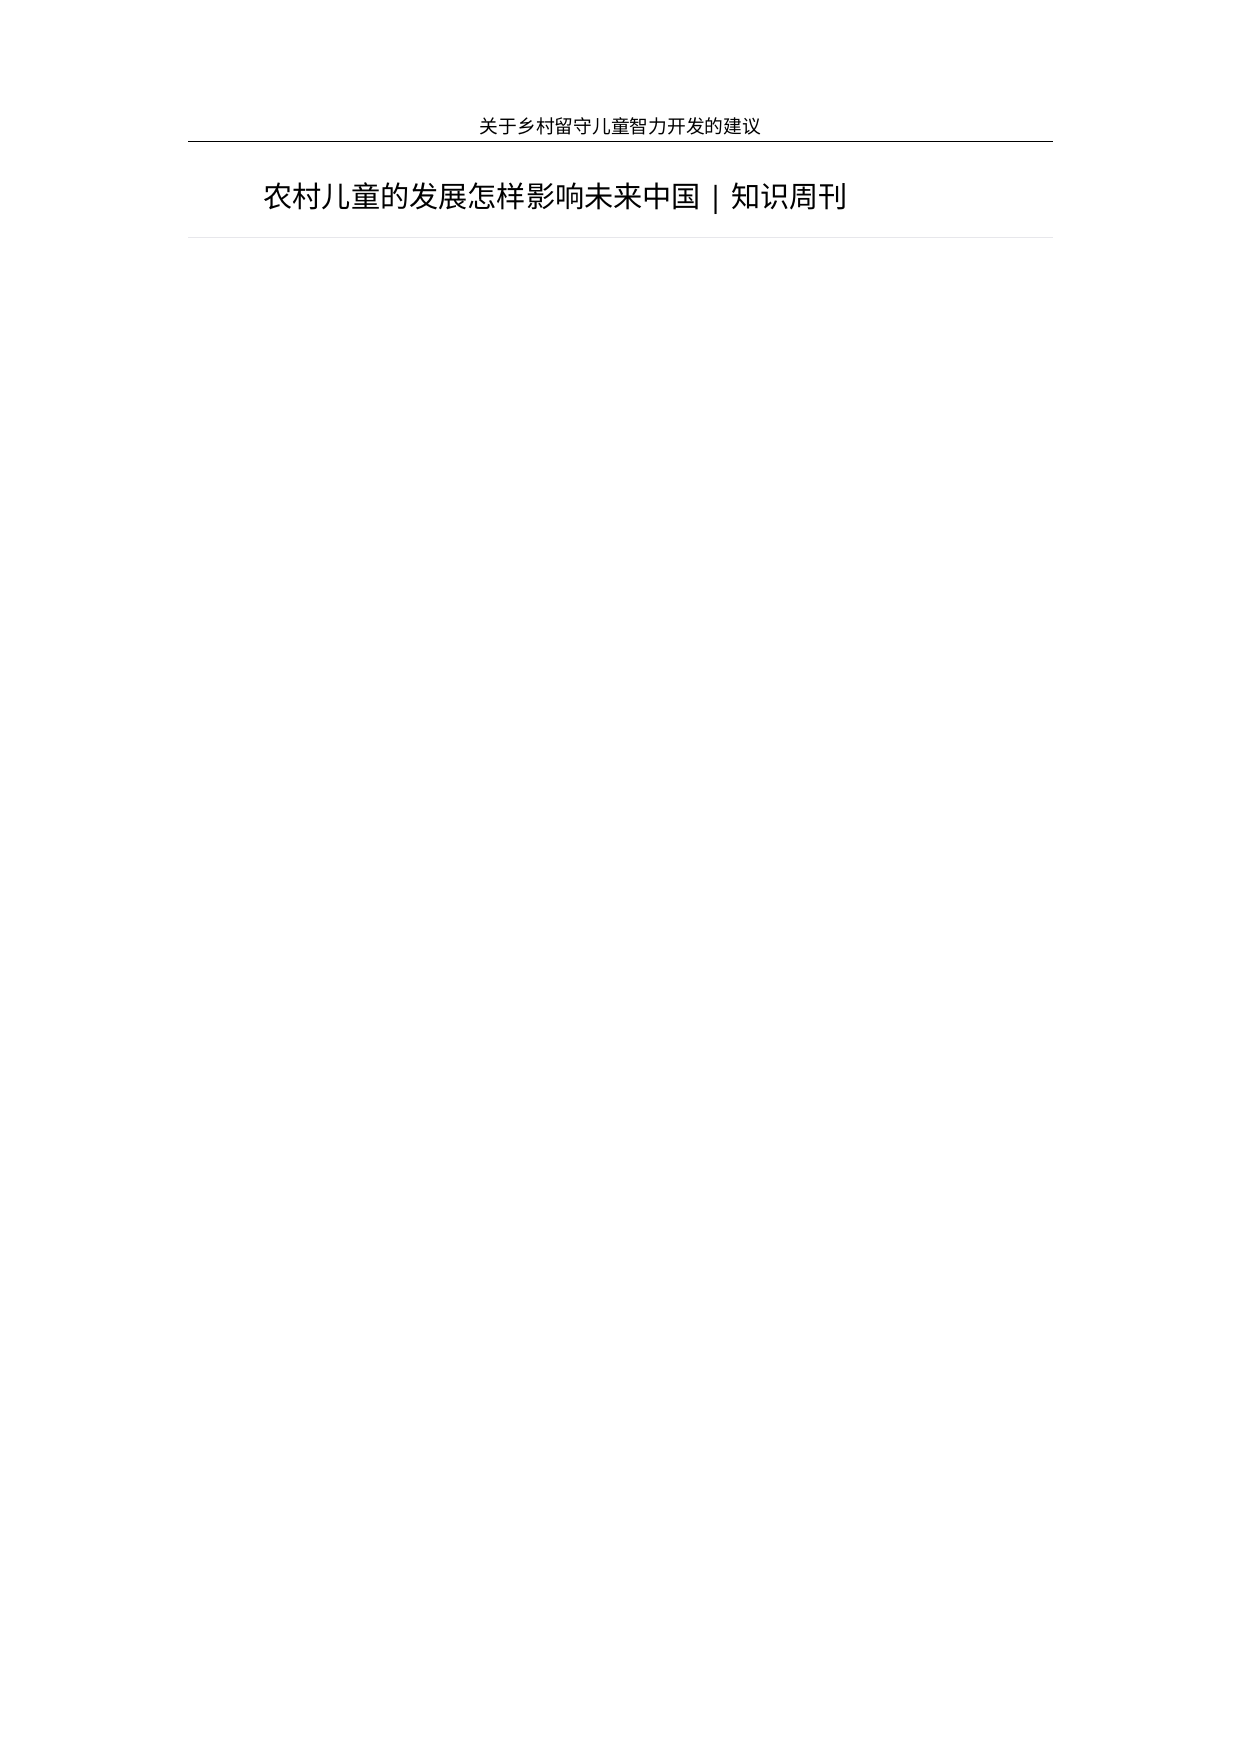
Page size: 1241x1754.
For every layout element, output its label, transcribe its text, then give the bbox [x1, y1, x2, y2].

subtitle 农村儿童的发展怎样影响未来中国 | 知识周刊 [187, 162, 1053, 238]
